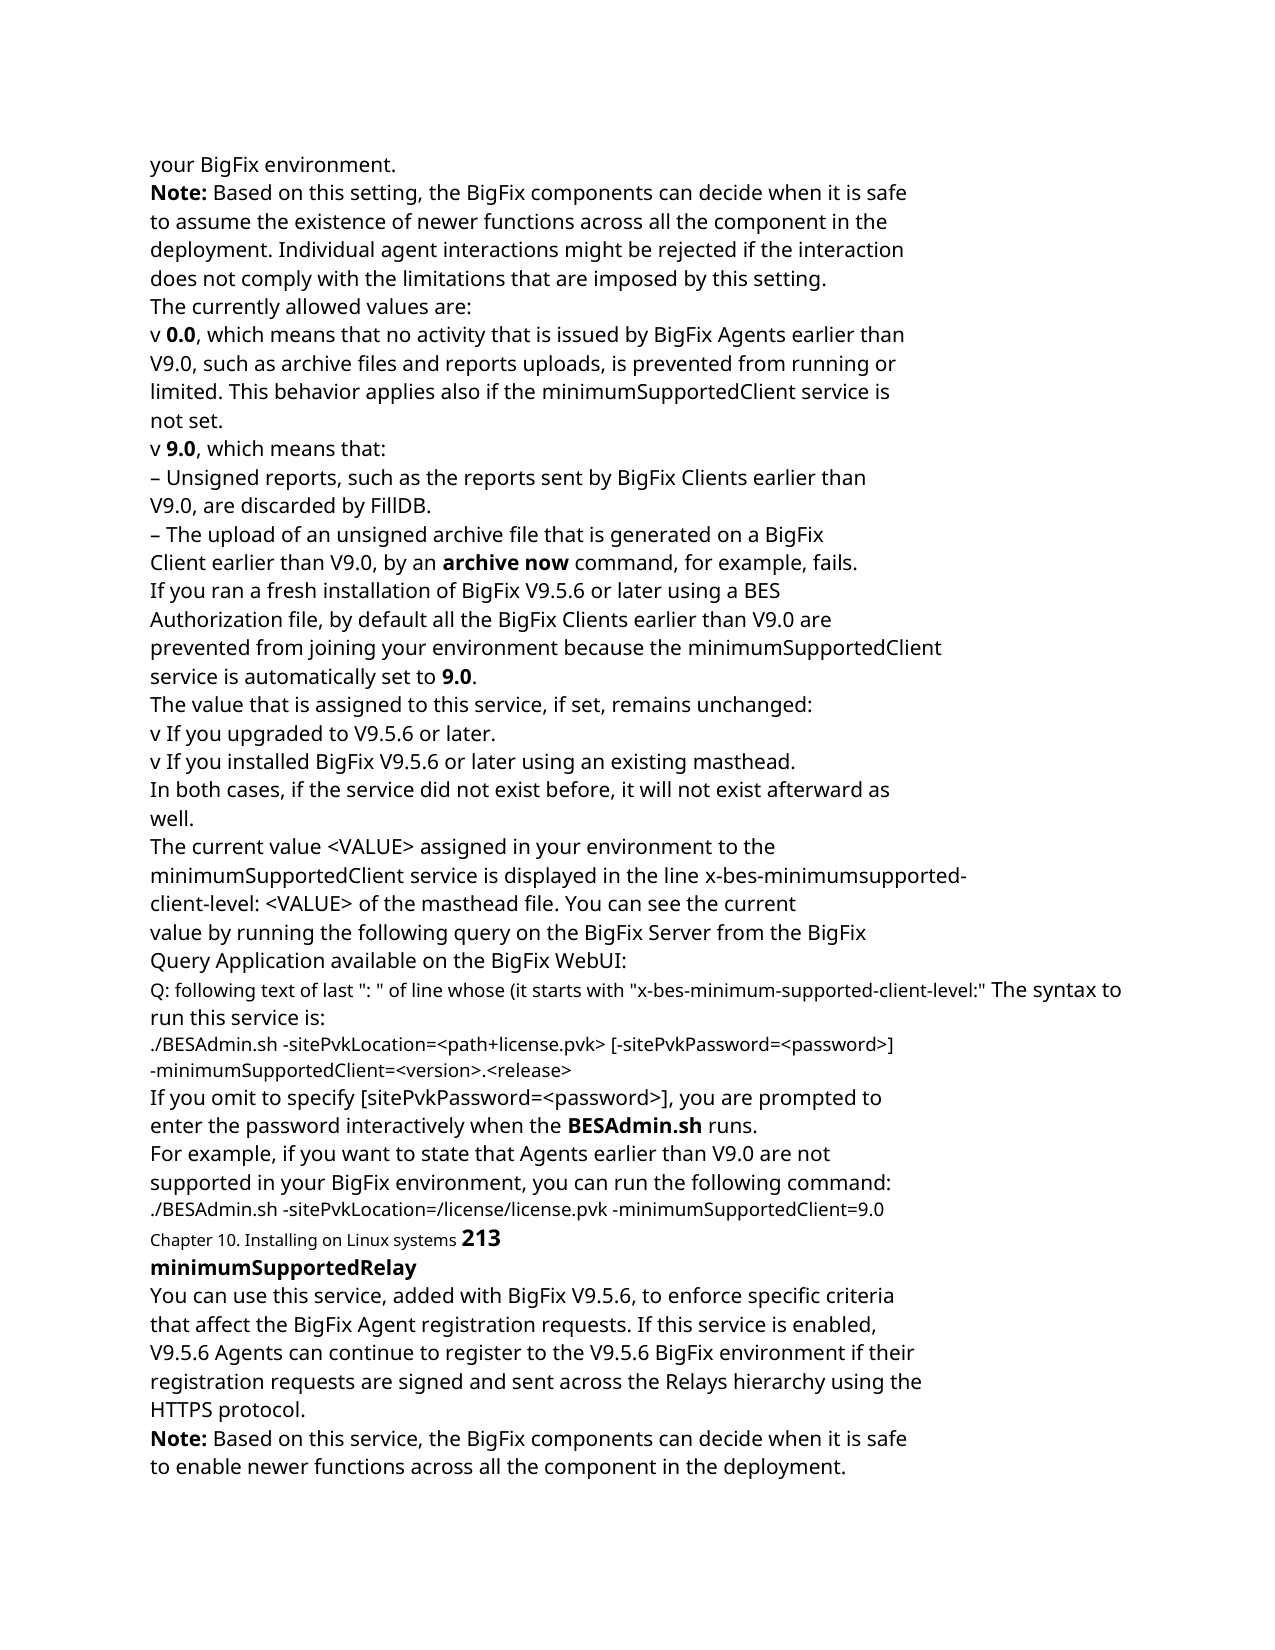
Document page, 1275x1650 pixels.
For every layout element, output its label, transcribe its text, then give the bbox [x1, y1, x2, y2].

text does not comply with the limitations that are imposed by this setting. [150, 264, 1125, 292]
text Query Application available on the BigFix WebUI: [150, 946, 1125, 975]
text your BigFix environment. [150, 150, 1125, 178]
text Q: following text of last ": " of line whose (it starts with "x-bes-minimum-supported-client-level:" The syntax to run this service is: [150, 975, 1125, 1032]
text prevented from joining your environment because the minimumSupportedClient [150, 633, 1125, 662]
text v 0.0, which means that no activity that is issued by BigFix Agents earlier than [150, 321, 1125, 349]
text The current value <VALUE> assigned in your environment to the [150, 832, 1125, 861]
text limited. This behavior applies also if the minimumSupportedClient service is [150, 377, 1125, 406]
text minimumSupportedRelay [150, 1253, 1125, 1282]
text Authorization file, by default all the BigFix Clients earlier than V9.0 are [150, 605, 1125, 633]
text HTTPS protocol. [150, 1395, 1125, 1424]
text registration requests are signed and sent across the Relays hierarchy using the [150, 1367, 1125, 1395]
text – Unsigned reports, such as the reports sent by BigFix Clients earlier than [150, 463, 1125, 491]
text not set. [150, 406, 1125, 434]
text Note: Based on this service, the BigFix components can decide when it is safe [150, 1424, 1125, 1452]
text – The upload of an unsigned archive file that is generated on a BigFix [150, 520, 1125, 548]
text well. [150, 804, 1125, 832]
text deployment. Individual agent interactions might be rejected if the interaction [150, 235, 1125, 264]
text For example, if you want to state that Agents earlier than V9.0 are not [150, 1139, 1125, 1168]
text v 9.0, which means that: [150, 434, 1125, 463]
text If you omit to specify [sitePvkPassword=<password>], you are prompted to [150, 1083, 1125, 1111]
text In both cases, if the service did not exist before, it will not exist afterward as [150, 776, 1125, 804]
text service is automatically set to 9.0. [150, 662, 1125, 690]
text enter the password interactively when the BESAdmin.sh runs. [150, 1111, 1125, 1139]
text Note: Based on this setting, the BigFix components can decide when it is safe [150, 178, 1125, 207]
text to enable newer functions across all the component in the deployment. [150, 1452, 1125, 1481]
text -minimumSupportedClient=<version>.<release> [150, 1057, 1125, 1083]
text V9.0, such as archive files and reports uploads, is prevented from running or [150, 349, 1125, 377]
text that affect the BigFix Agent registration requests. If this service is enabled, [150, 1310, 1125, 1338]
text V9.0, are discarded by FillDB. [150, 491, 1125, 520]
text minimumSupportedClient service is displayed in the line x-bes-minimumsupported- [150, 861, 1125, 889]
text supported in your BigFix environment, you can run the following command: [150, 1168, 1125, 1196]
text Client earlier than V9.0, by an archive now command, for example, fails. [150, 548, 1125, 577]
text value by running the following query on the BigFix Server from the BigFix [150, 918, 1125, 946]
text You can use this service, added with BigFix V9.5.6, to enforce specific criteria [150, 1282, 1125, 1310]
text ./BESAdmin.sh -sitePvkLocation=/license/license.pvk -minimumSupportedClient=9.0 [150, 1196, 1125, 1222]
text Chapter 10. Installing on Linux systems 213 [150, 1222, 1125, 1253]
text The currently allowed values are: [150, 292, 1125, 321]
text V9.5.6 Agents can continue to register to the V9.5.6 BigFix environment if their [150, 1338, 1125, 1367]
text client-level: <VALUE> of the masthead file. You can see the current [150, 889, 1125, 918]
text to assume the existence of newer functions across all the component in the [150, 207, 1125, 235]
text v If you installed BigFix V9.5.6 or later using an existing masthead. [150, 747, 1125, 776]
text The value that is assigned to this service, if set, remains unchanged: [150, 690, 1125, 719]
text If you ran a fresh installation of BigFix V9.5.6 or later using a BES [150, 577, 1125, 605]
text v If you upgraded to V9.5.6 or later. [150, 719, 1125, 747]
text ./BESAdmin.sh -sitePvkLocation=<path+license.pvk> [-sitePvkPassword=<password>] [150, 1032, 1125, 1057]
